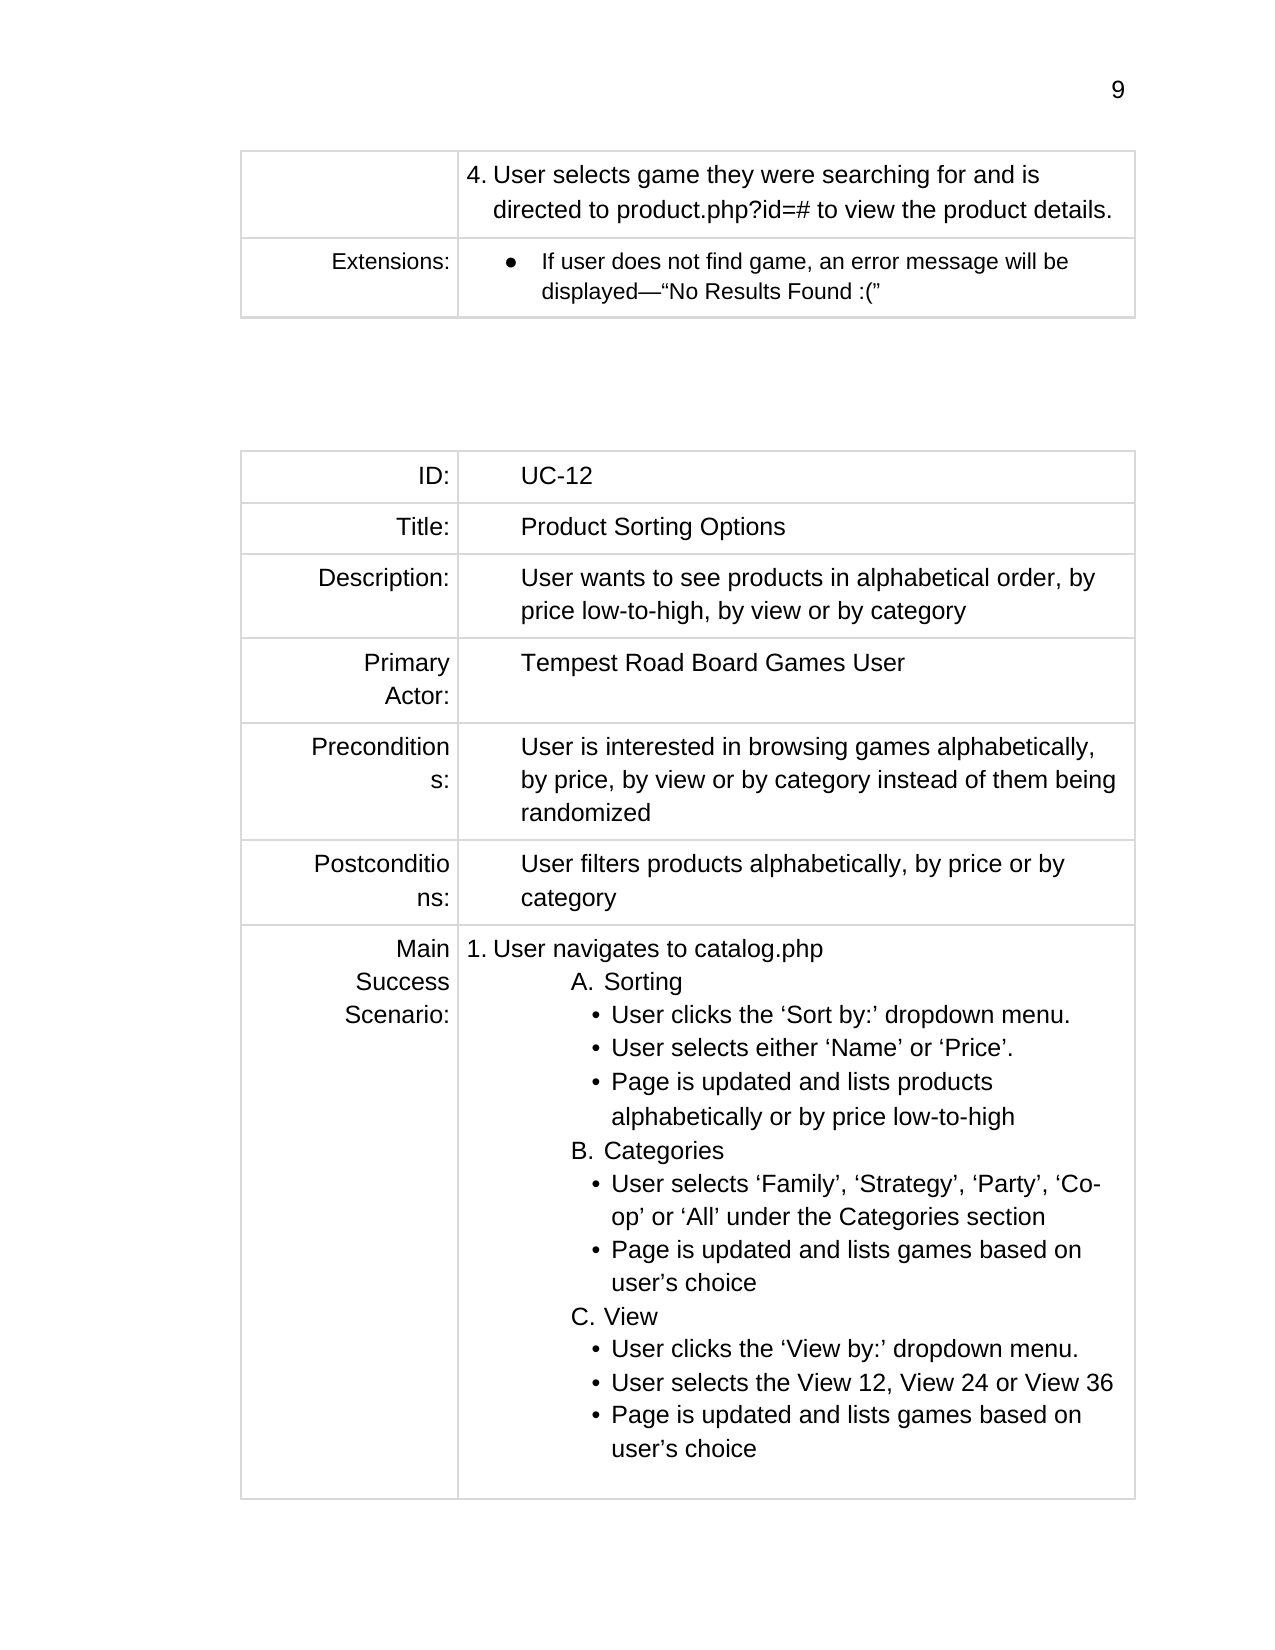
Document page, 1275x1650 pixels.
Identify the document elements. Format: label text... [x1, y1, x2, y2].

table_header ID: [242, 452, 457, 502]
table_cell Postconditions: [242, 841, 457, 923]
table_cell Preconditions: [242, 724, 457, 839]
table_cell Description: [242, 555, 457, 637]
table_cell Title: [242, 504, 457, 553]
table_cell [459, 926, 1134, 1498]
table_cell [242, 926, 457, 1498]
table_cell If user does not find game, an error message will be displayed—“No Results Found :(” [459, 239, 1134, 316]
table_cell Extensions: [242, 239, 457, 316]
table_cell Primary Actor: [242, 639, 457, 722]
table_cell Tempest Road Board Games User [459, 639, 1134, 722]
table_cell User is interested in browsing games alphabetically, by price, by view or by category instead of them being randomized [459, 724, 1134, 839]
table_cell User filters products alphabetically, by price or by category [459, 841, 1134, 923]
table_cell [459, 152, 1134, 237]
table_header UC-12 [459, 452, 1134, 502]
table_cell User wants to see products in alphabetical order, by price low-to-high, by view or by category [459, 555, 1134, 637]
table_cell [242, 152, 457, 237]
table_cell Product Sorting Options [459, 504, 1134, 553]
